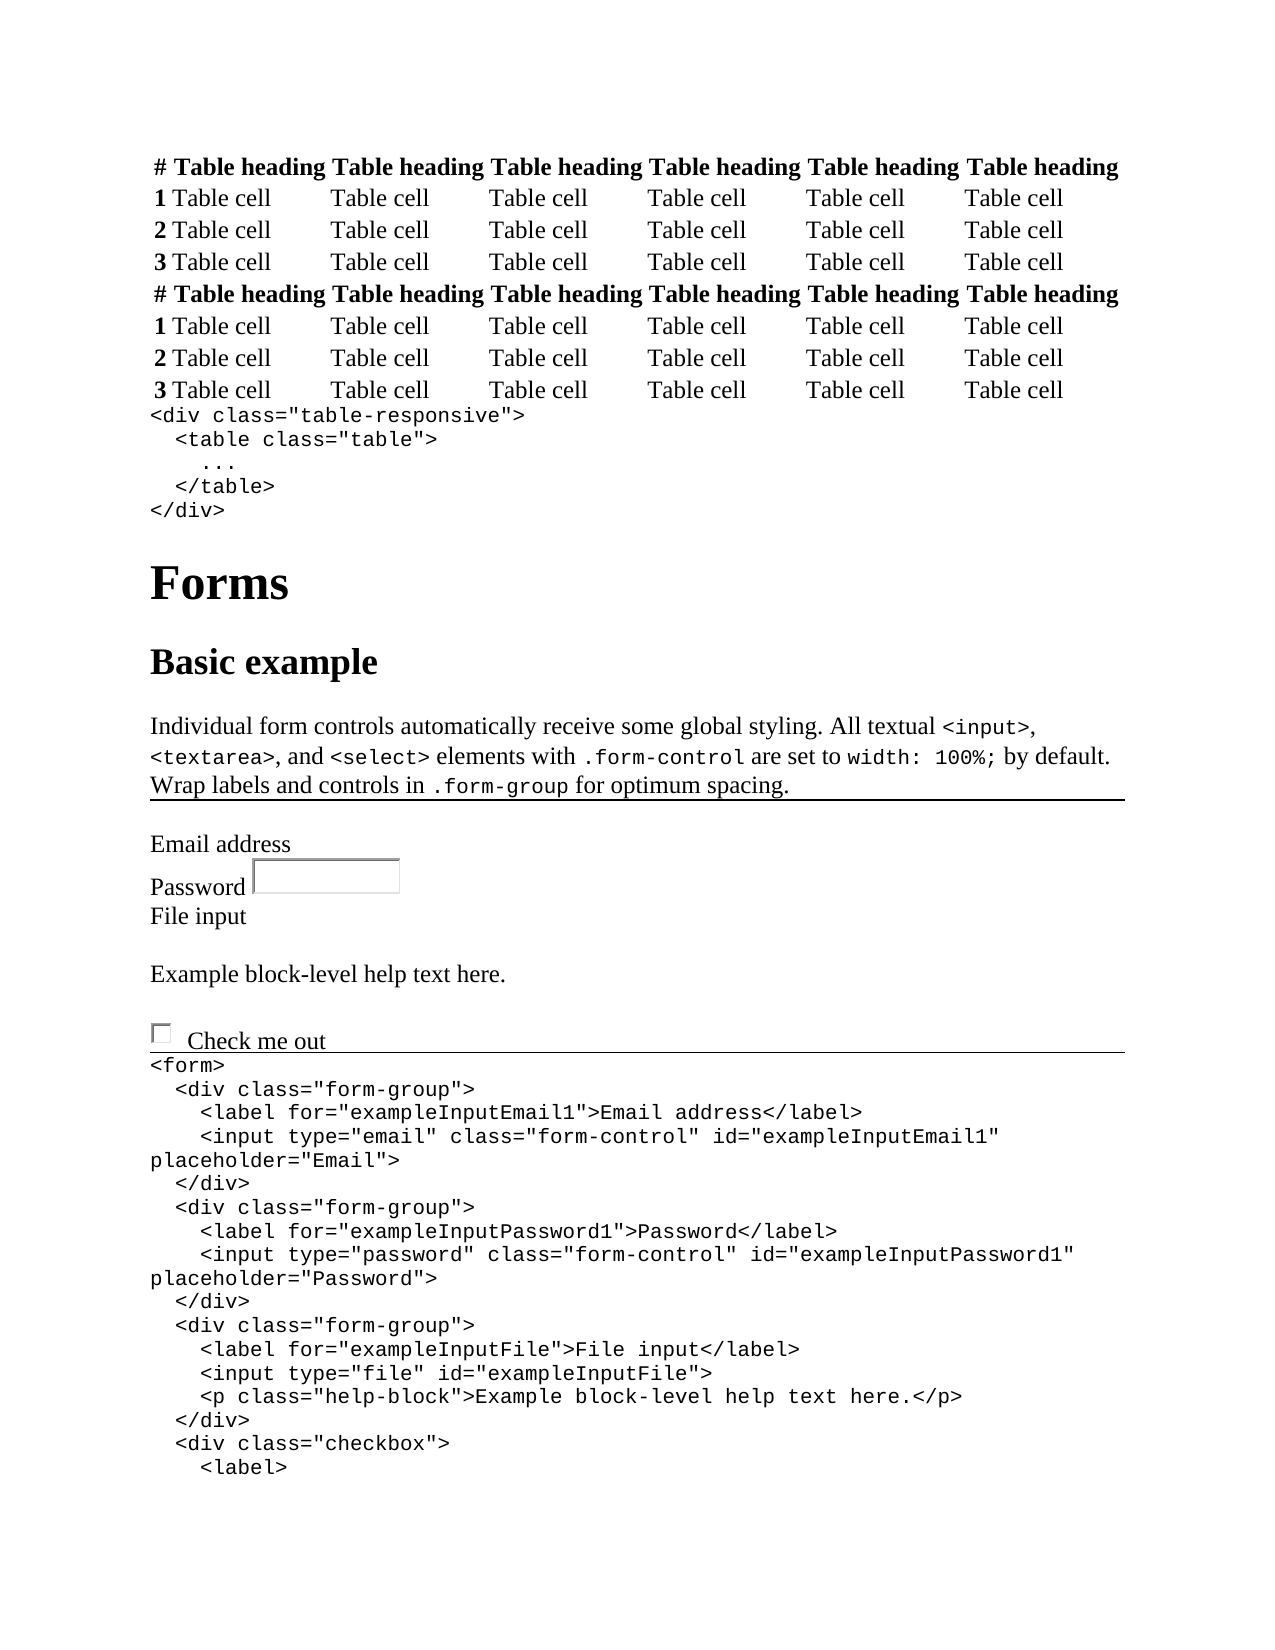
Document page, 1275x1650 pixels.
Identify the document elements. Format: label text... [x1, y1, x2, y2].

text <label for="exampleInputPassword1">Password</label> [150, 1221, 1125, 1244]
table_cell 1 [150, 309, 170, 341]
table_cell Table cell [329, 373, 487, 405]
table_cell Table cell [963, 373, 1122, 405]
table_cell 2 [150, 214, 170, 246]
table_cell Table cell [646, 341, 804, 373]
table_cell Table cell [170, 309, 329, 341]
table_cell Table cell [963, 341, 1122, 373]
table_cell Table cell [963, 309, 1122, 341]
table_cell Table cell [646, 182, 804, 214]
text <p class="help-block">Example block-level help text here.</p> [150, 1386, 1125, 1410]
text <label> [150, 1457, 1125, 1481]
text <label for="exampleInputFile">File input</label> [150, 1339, 1125, 1362]
table_cell Table cell [487, 214, 646, 246]
table_cell Table cell [804, 341, 962, 373]
table_header Table heading [329, 150, 487, 182]
table_cell # [150, 278, 170, 309]
text <div class="form-group"> [150, 1197, 1125, 1221]
table_cell Table cell [487, 182, 646, 214]
table_cell Table cell [329, 182, 487, 214]
text Basic example [150, 639, 1125, 682]
table_cell 3 [150, 246, 170, 277]
text <div class="checkbox"> [150, 1433, 1125, 1457]
table_cell Table cell [170, 182, 329, 214]
table_cell Table cell [963, 182, 1122, 214]
text Email address [150, 829, 1125, 858]
table_cell Table cell [329, 341, 487, 373]
table_cell Table cell [646, 246, 804, 277]
table_cell Table cell [329, 214, 487, 246]
table_cell Table cell [646, 373, 804, 405]
text </div> [150, 1410, 1125, 1433]
text <label for="exampleInputEmail1">Email address</label> [150, 1102, 1125, 1126]
table_cell Table cell [804, 182, 962, 214]
table_cell 3 [150, 373, 170, 405]
table_cell Table cell [646, 309, 804, 341]
table_header Table heading [487, 150, 646, 182]
text </div> [150, 1292, 1125, 1315]
table_header Table heading [646, 150, 804, 182]
table_cell Table heading [329, 278, 487, 309]
text Individual form controls automatically receive some global styling. All textual <input>, <textarea>, and <select> elements with .form-control are set to width: 100%; by default. Wrap labels and controls in .form-group for optimum spacing. [150, 711, 1125, 799]
table_cell Table cell [487, 246, 646, 277]
table_cell Table cell [329, 246, 487, 277]
table_cell Table heading [170, 278, 329, 309]
text </div> [150, 499, 1125, 523]
text Check me out [150, 1017, 1125, 1052]
text Example block-level help text here. [150, 959, 1125, 988]
text <div class="form-group"> [150, 1315, 1125, 1339]
text </div> [150, 1173, 1125, 1197]
table_cell Table cell [170, 373, 329, 405]
text Password [150, 858, 1125, 901]
table_cell Table cell [487, 341, 646, 373]
table_cell Table cell [487, 309, 646, 341]
text File input [150, 901, 1125, 930]
text <form> [150, 1055, 1125, 1079]
table_cell Table cell [170, 341, 329, 373]
text <div class="form-group"> [150, 1079, 1125, 1102]
table_cell Table cell [804, 246, 962, 277]
table_header Table heading [170, 150, 329, 182]
text <div class="table-responsive"> [150, 405, 1125, 429]
table_cell 1 [150, 182, 170, 214]
table_cell Table heading [487, 278, 646, 309]
table_cell Table cell [804, 214, 962, 246]
text <input type="file" id="exampleInputFile"> [150, 1362, 1125, 1386]
table_header Table heading [804, 150, 962, 182]
table_cell Table heading [804, 278, 962, 309]
text ... [150, 452, 1125, 476]
table_header Table heading [963, 150, 1122, 182]
table_cell Table cell [170, 246, 329, 277]
table_cell Table cell [487, 373, 646, 405]
table_header # [150, 150, 170, 182]
text Forms [150, 552, 1125, 610]
text </table> [150, 476, 1125, 499]
table_cell Table heading [646, 278, 804, 309]
table_cell Table cell [963, 246, 1122, 277]
table_cell Table cell [804, 309, 962, 341]
table_cell 2 [150, 341, 170, 373]
table_cell Table cell [329, 309, 487, 341]
table_cell Table cell [170, 214, 329, 246]
table_cell Table heading [963, 278, 1122, 309]
table_cell Table cell [646, 214, 804, 246]
table_cell Table cell [963, 214, 1122, 246]
text <input type="password" class="form-control" id="exampleInputPassword1" placeholder="Password"> [150, 1244, 1125, 1292]
table_cell Table cell [804, 373, 962, 405]
text <table class="table"> [150, 429, 1125, 452]
text <input type="email" class="form-control" id="exampleInputEmail1" placeholder="Email"> [150, 1126, 1125, 1173]
